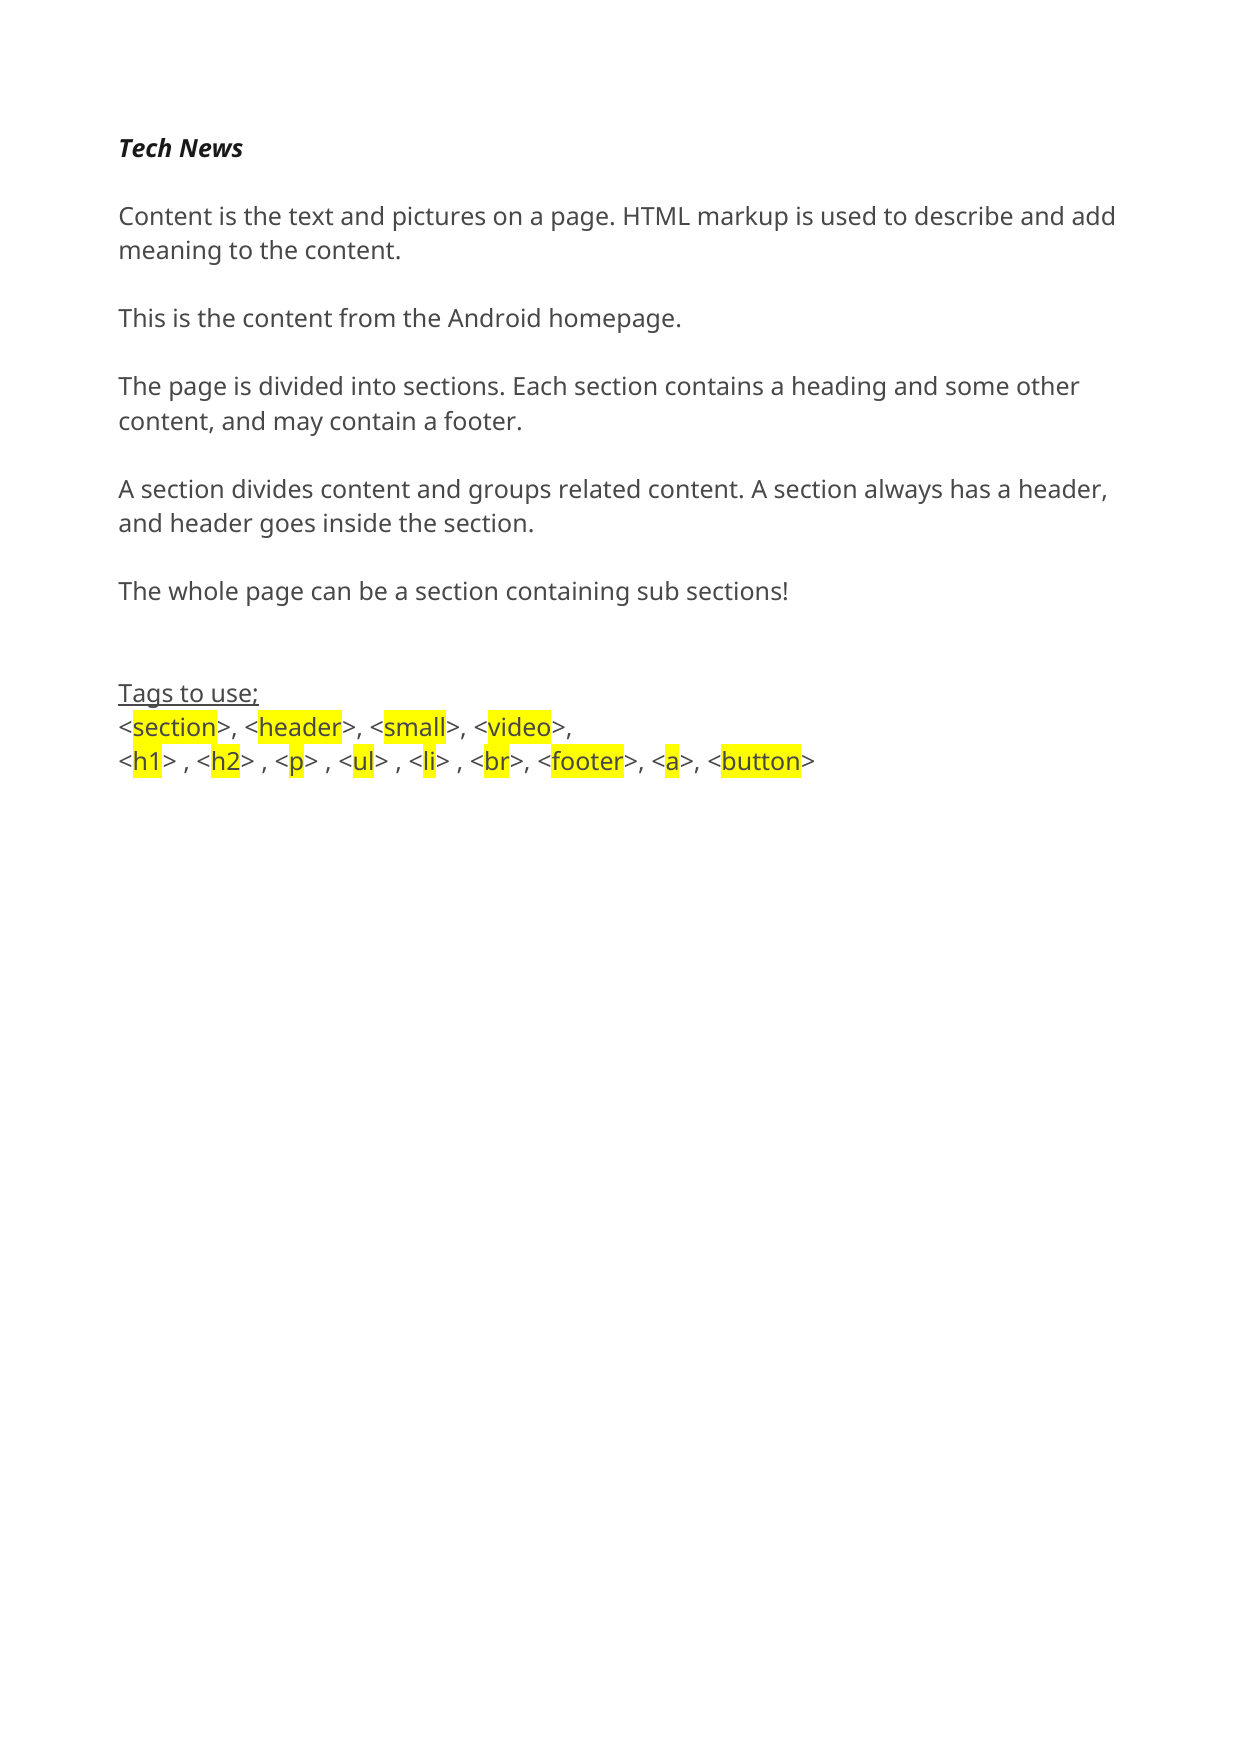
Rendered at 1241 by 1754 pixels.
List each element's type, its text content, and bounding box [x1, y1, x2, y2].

text <h1> , <h2> , <p> , <ul> , <li> , <br>, <footer>, <a>, <button> [801, 744, 1122, 778]
text This is the content from the Android homepage. [118, 301, 1122, 335]
text Content is the text and pictures on a page. HTML markup is used to describe and add meaning to the content. [118, 199, 1122, 267]
text The page is divided into sections. Each section contains a heading and some other content, and may contain a footer. [118, 369, 1122, 437]
text The whole page can be a section containing sub sections! [118, 573, 1122, 607]
text Tags to use; [118, 676, 1122, 710]
text A section divides content and groups related content. A section always has a header, and header goes inside the section. [118, 471, 1122, 539]
text <section>, <header>, <small>, <video>, [551, 710, 1122, 744]
subtitle Tech News [118, 131, 1122, 165]
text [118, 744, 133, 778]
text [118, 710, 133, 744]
